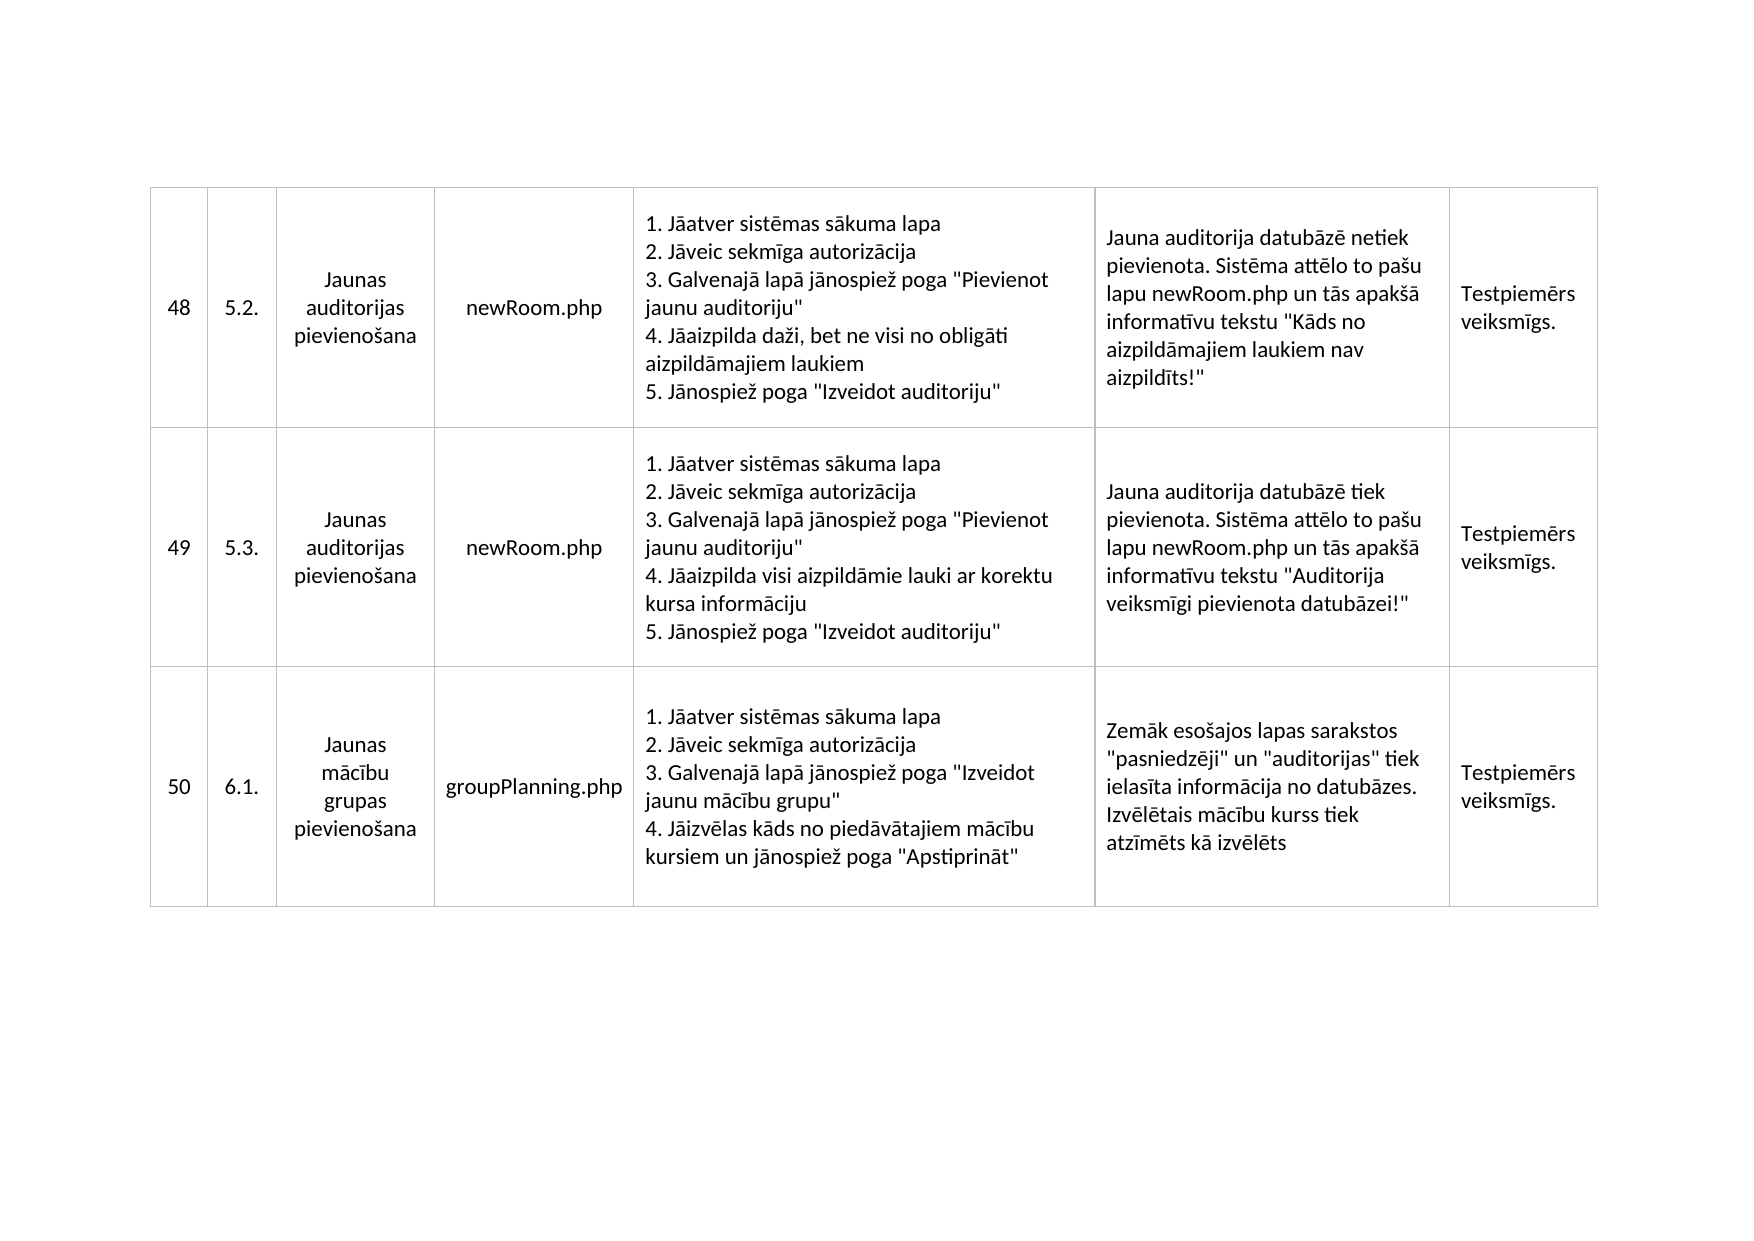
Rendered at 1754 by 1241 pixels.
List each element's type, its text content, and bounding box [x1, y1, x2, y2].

table_cell 1. Jāatver sistēmas sākuma lapa 2. Jāveic sekmīga autorizācija 3. Galvenajā lapā jānospiež poga "Izveidot jaunu mācību grupu" 4. Jāizvēlas kāds no piedāvātajiem mācību kursiem un jānospiež poga "Apstiprināt" [634, 667, 1094, 906]
table_cell 6.1. [208, 667, 276, 906]
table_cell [1096, 188, 1449, 427]
table_cell 48 [151, 188, 207, 427]
table_cell groupPlanning.php [435, 667, 633, 906]
table_cell 5.2. [208, 188, 276, 427]
table_cell 5.3. [208, 428, 276, 666]
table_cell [277, 188, 434, 427]
table_cell Jauna auditorija datubāzē tiek pievienota. Sistēma attēlo to pašu lapu newRoom.php un tās apakšā informatīvu tekstu "Auditorija veiksmīgi pievienota datubāzei!" [1096, 428, 1449, 666]
table_cell Zemāk esošajos lapas sarakstos "pasniedzēji" un "auditorijas" tiek ielasīta informācija no datubāzes. Izvēlētais mācību kurss tiek atzīmēts kā izvēlēts [1096, 667, 1449, 906]
table_cell Testpiemērs veiksmīgs. [1450, 428, 1597, 666]
table_cell Jaunas auditorijas pievienošana [277, 428, 434, 666]
table_cell 1. Jāatver sistēmas sākuma lapa 2. Jāveic sekmīga autorizācija 3. Galvenajā lapā jānospiež poga "Pievienot jaunu auditoriju" 4. Jāaizpilda daži, bet ne visi no obligāti aizpildāmajiem laukiem 5. Jānospiež poga "Izveidot auditoriju" [634, 188, 1094, 427]
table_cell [277, 667, 434, 906]
table_cell 49 [151, 428, 207, 666]
table_cell 1. Jāatver sistēmas sākuma lapa 2. Jāveic sekmīga autorizācija 3. Galvenajā lapā jānospiež poga "Pievienot jaunu auditoriju" 4. Jāaizpilda visi aizpildāmie lauki ar korektu kursa informāciju 5. Jānospiež poga "Izveidot auditoriju" [634, 428, 1094, 666]
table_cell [1450, 667, 1597, 906]
table_cell newRoom.php [435, 428, 633, 666]
table_cell 50 [151, 667, 207, 906]
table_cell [1450, 188, 1597, 427]
table_cell newRoom.php [435, 188, 633, 427]
